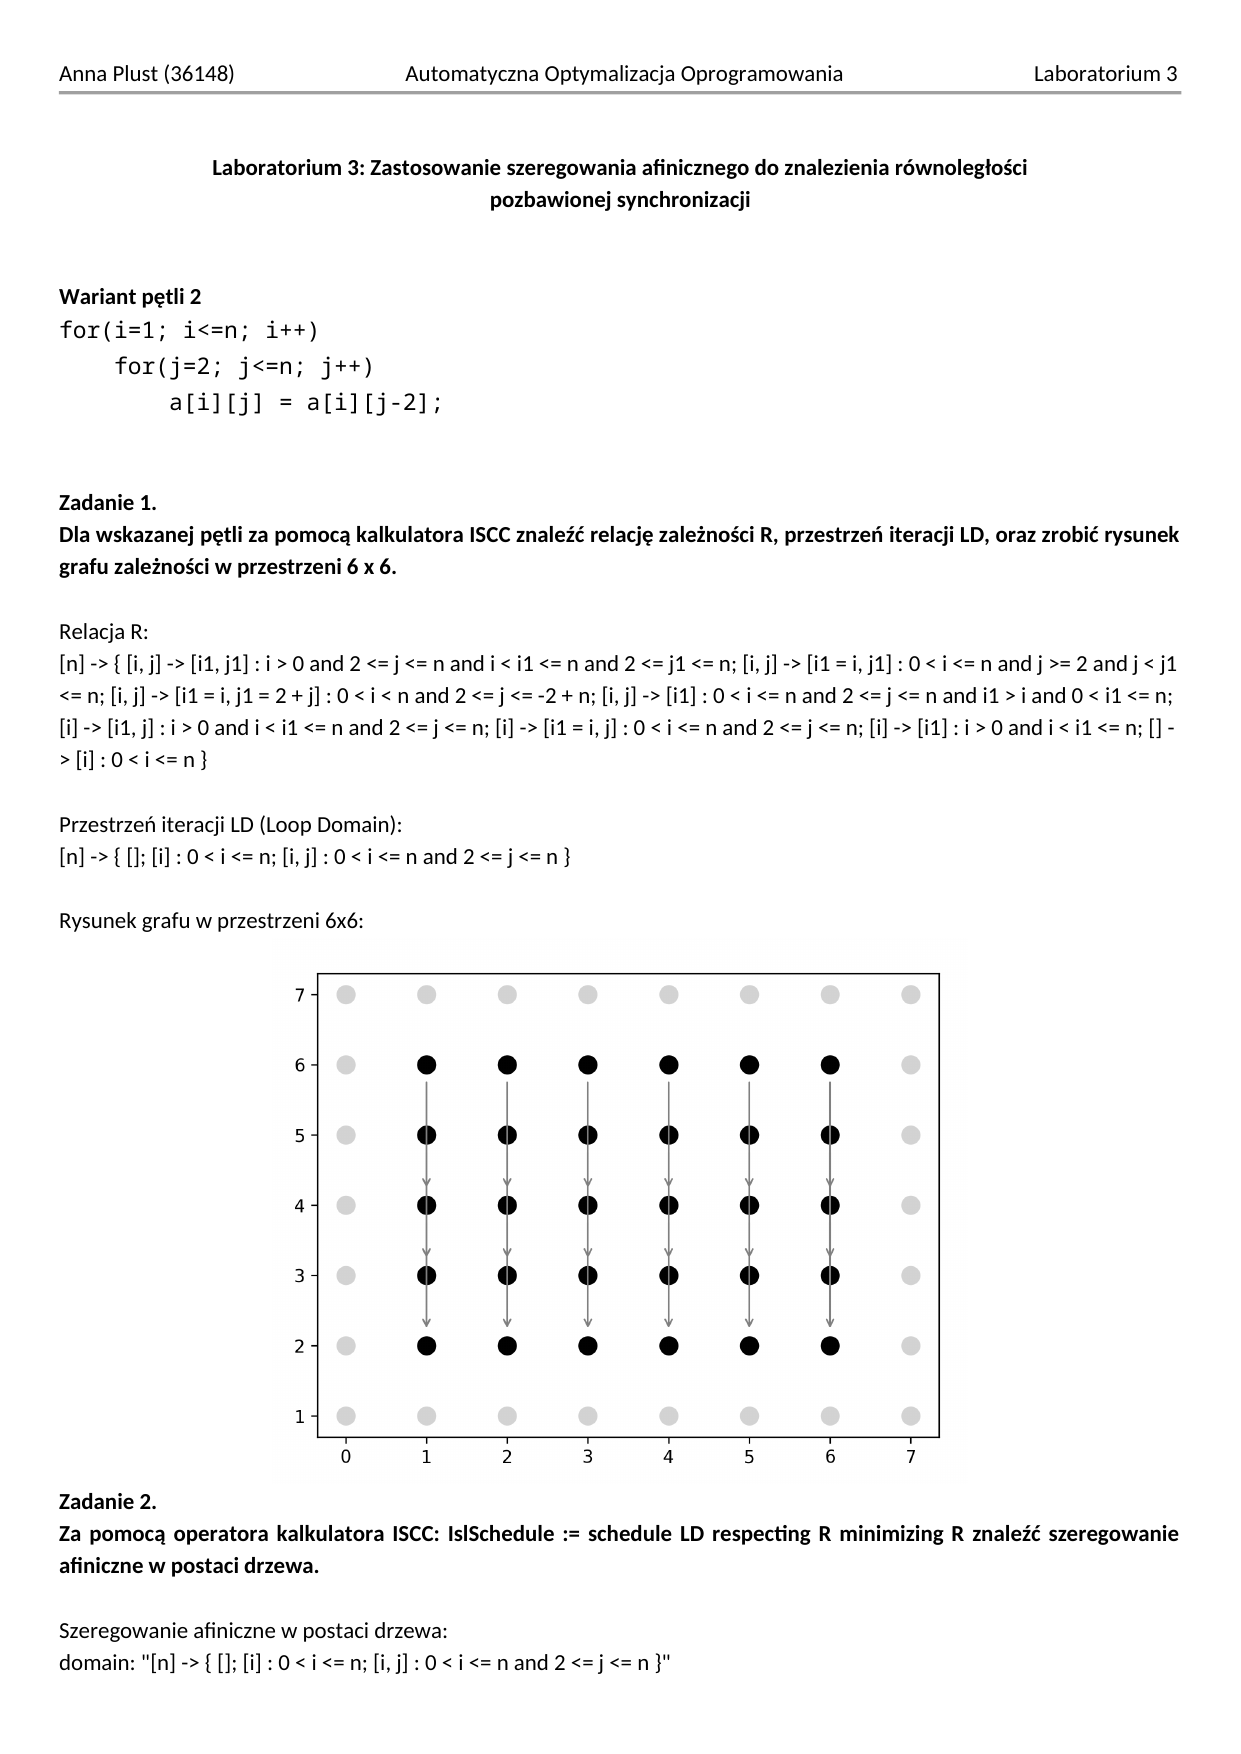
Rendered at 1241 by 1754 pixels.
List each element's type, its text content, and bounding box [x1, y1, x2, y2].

text Wariant pętli 2 [59, 282, 1181, 310]
text for(j=2; j<=n; j++) [59, 350, 1181, 381]
text Relacja R: [59, 617, 1181, 645]
text domain: "[n] -> { []; [i] : 0 < i <= n; [i, j] : 0 < i <= n and 2 <= j <= n }" [59, 1648, 1181, 1676]
text Zadanie 1. [59, 488, 1181, 516]
text Laboratorium 3: Zastosowanie szeregowania afinicznego do znalezienia równoległości [59, 153, 1181, 181]
text Dla wskazanej pętli za pomocą kalkulatora ISCC znaleźć relację zależności R, przestrzeń iteracji LD, oraz zrobić rysunek grafu zależności w przestrzeni 6 x 6. [59, 520, 1181, 581]
text pozbawionej synchronizacji [59, 185, 1181, 213]
text Szeregowanie afiniczne w postaci drzewa: [59, 1616, 1181, 1644]
picture [272, 938, 968, 1484]
text [n] -> { [i, j] -> [i1, j1] : i > 0 and 2 <= j <= n and i < i1 <= n and 2 <= j1 <= n; [i, j] -> [i1 = i, j1] : 0 < i <= n and j >= 2 and j < j1 <= n; [i, j] -> [i1 = i, j1 = 2 + j] : 0 < i < n and 2 <= j <= -2 + n; [i, j] -> [i1] : 0 < i <= n and 2 <= j <= n and i1 > i and 0 < i1 <= n; [i] -> [i1, j] : i > 0 and i < i1 <= n and 2 <= j <= n; [i] -> [i1 = i, j] : 0 < i <= n and 2 <= j <= n; [i] -> [i1] : i > 0 and i < i1 <= n; [] -> [i] : 0 < i <= n } [59, 649, 1181, 774]
text for(i=1; i<=n; i++) [59, 314, 1181, 345]
text Zadanie 2. [59, 1487, 1181, 1515]
text Za pomocą operatora kalkulatora ISCC: IslSchedule := schedule LD respecting R minimizing R znaleźć szeregowanie afiniczne w postaci drzewa. [59, 1519, 1181, 1579]
text [n] -> { []; [i] : 0 < i <= n; [i, j] : 0 < i <= n and 2 <= j <= n } [59, 842, 1181, 870]
text Rysunek grafu w przestrzeni 6x6: [59, 907, 1181, 934]
text a[i][j] = a[i][j-2]; [59, 386, 1181, 417]
text Przestrzeń iteracji LD (Loop Domain): [59, 810, 1181, 838]
